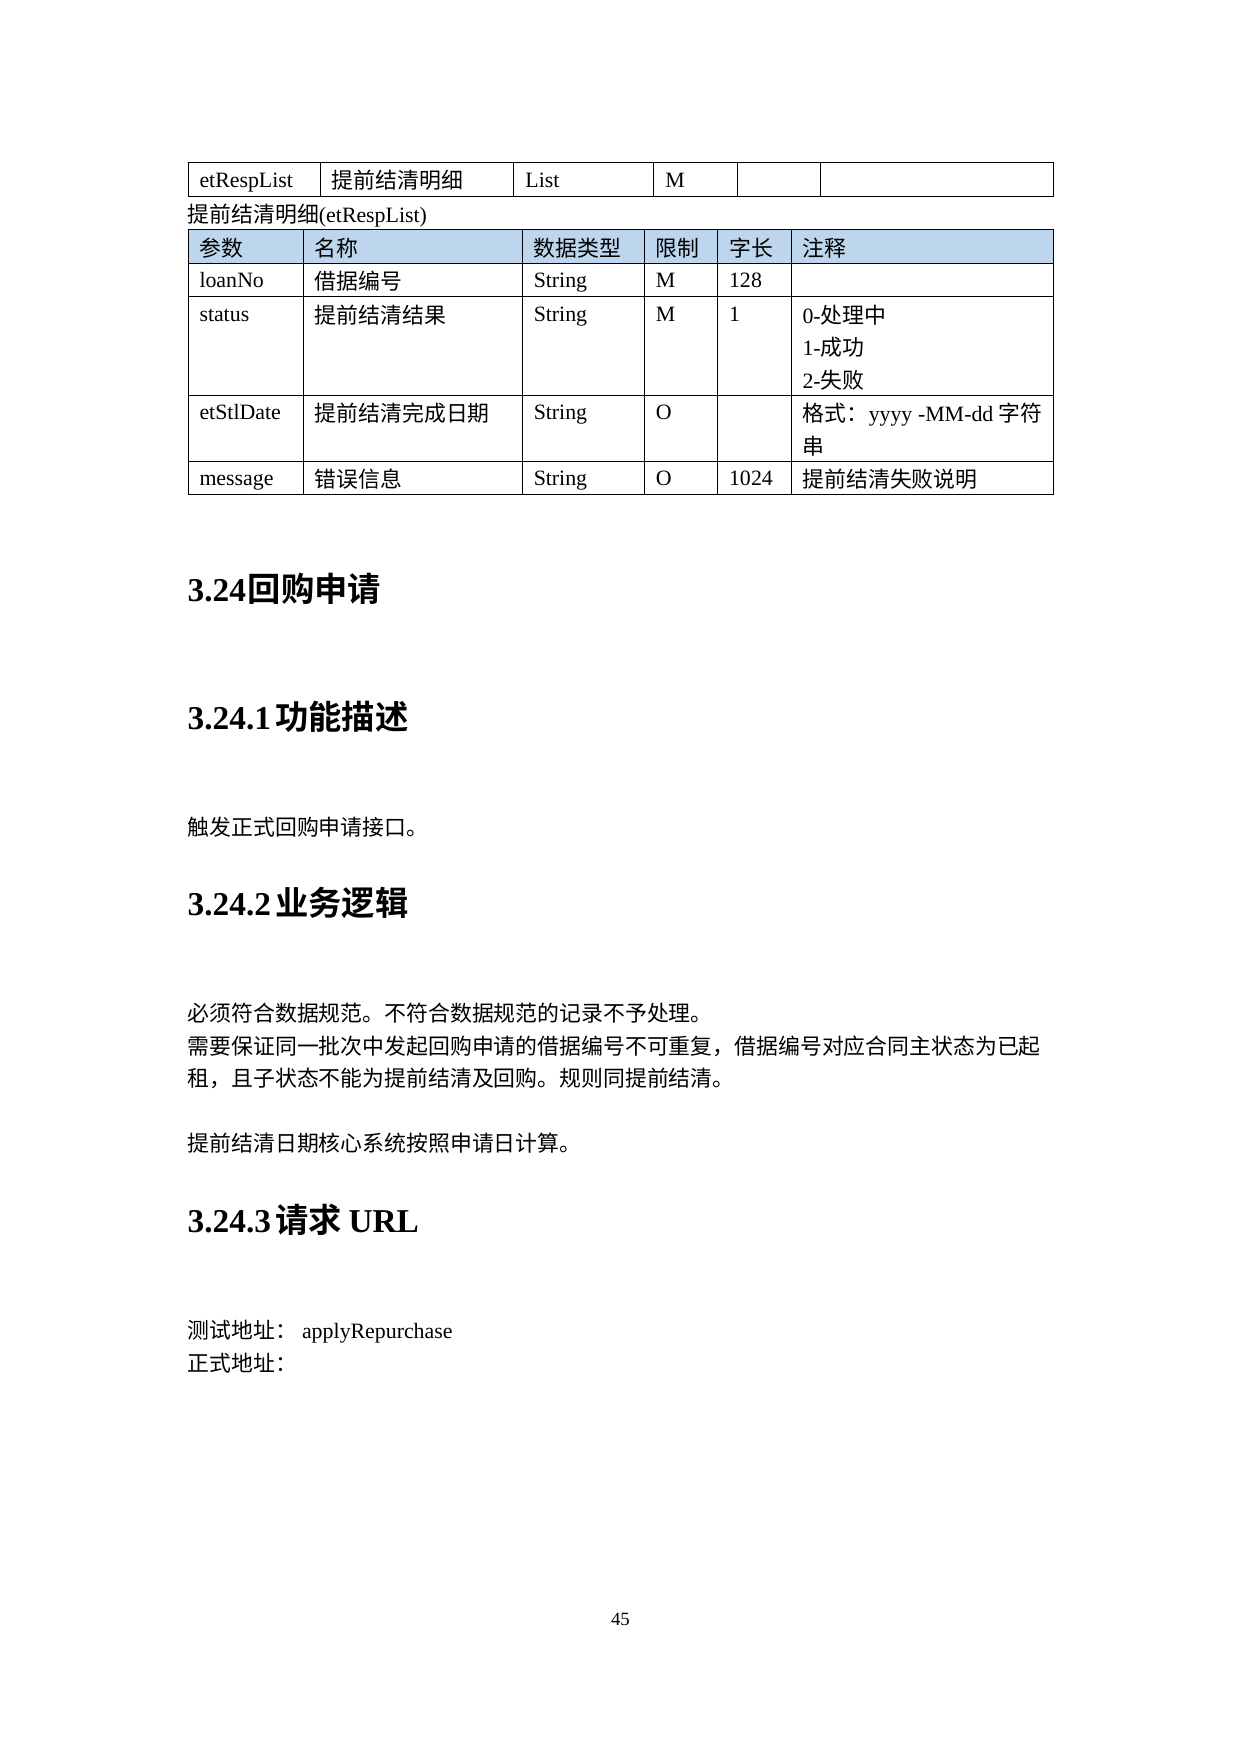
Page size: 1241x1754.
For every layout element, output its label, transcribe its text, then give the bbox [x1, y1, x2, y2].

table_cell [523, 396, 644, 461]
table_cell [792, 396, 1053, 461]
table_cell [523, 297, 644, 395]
text 触发正式回购申请接口。 [187, 809, 1053, 842]
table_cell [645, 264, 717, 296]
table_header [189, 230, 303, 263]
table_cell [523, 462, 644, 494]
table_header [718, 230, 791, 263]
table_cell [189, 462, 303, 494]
subtitle 回购申请 [187, 555, 1053, 620]
subtitle 功能描述 [187, 682, 1053, 747]
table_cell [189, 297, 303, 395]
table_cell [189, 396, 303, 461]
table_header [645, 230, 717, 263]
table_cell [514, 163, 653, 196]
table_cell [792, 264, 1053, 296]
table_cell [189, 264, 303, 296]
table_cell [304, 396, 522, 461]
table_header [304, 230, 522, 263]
text 需要保证同一批次中发起回购申请的借据编号不可重复，借据编号对应合同主状态为已起租，且子状态不能为提前结清及回购。规则同提前结清。 [187, 1028, 1053, 1093]
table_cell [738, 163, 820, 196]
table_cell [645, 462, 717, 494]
text 提前结清明细(etRespList) [187, 197, 1053, 229]
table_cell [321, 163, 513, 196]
text 必须符合数据规范。不符合数据规范的记录不予处理。 [187, 996, 1053, 1028]
text 提前结清日期核心系统按照申请日计算。 [187, 1126, 1053, 1158]
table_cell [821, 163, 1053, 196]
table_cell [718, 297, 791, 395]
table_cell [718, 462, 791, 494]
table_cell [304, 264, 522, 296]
subtitle 业务逻辑 [187, 869, 1053, 934]
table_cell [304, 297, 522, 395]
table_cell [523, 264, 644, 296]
subtitle 请求URL [187, 1186, 1053, 1251]
text 正式地址： [187, 1345, 1053, 1378]
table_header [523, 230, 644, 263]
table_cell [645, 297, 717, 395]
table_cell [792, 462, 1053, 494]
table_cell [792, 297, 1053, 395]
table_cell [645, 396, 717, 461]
text 测试地址： applyRepurchase [187, 1313, 1053, 1345]
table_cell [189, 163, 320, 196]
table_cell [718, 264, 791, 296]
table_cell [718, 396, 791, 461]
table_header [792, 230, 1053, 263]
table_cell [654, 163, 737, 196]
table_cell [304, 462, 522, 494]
